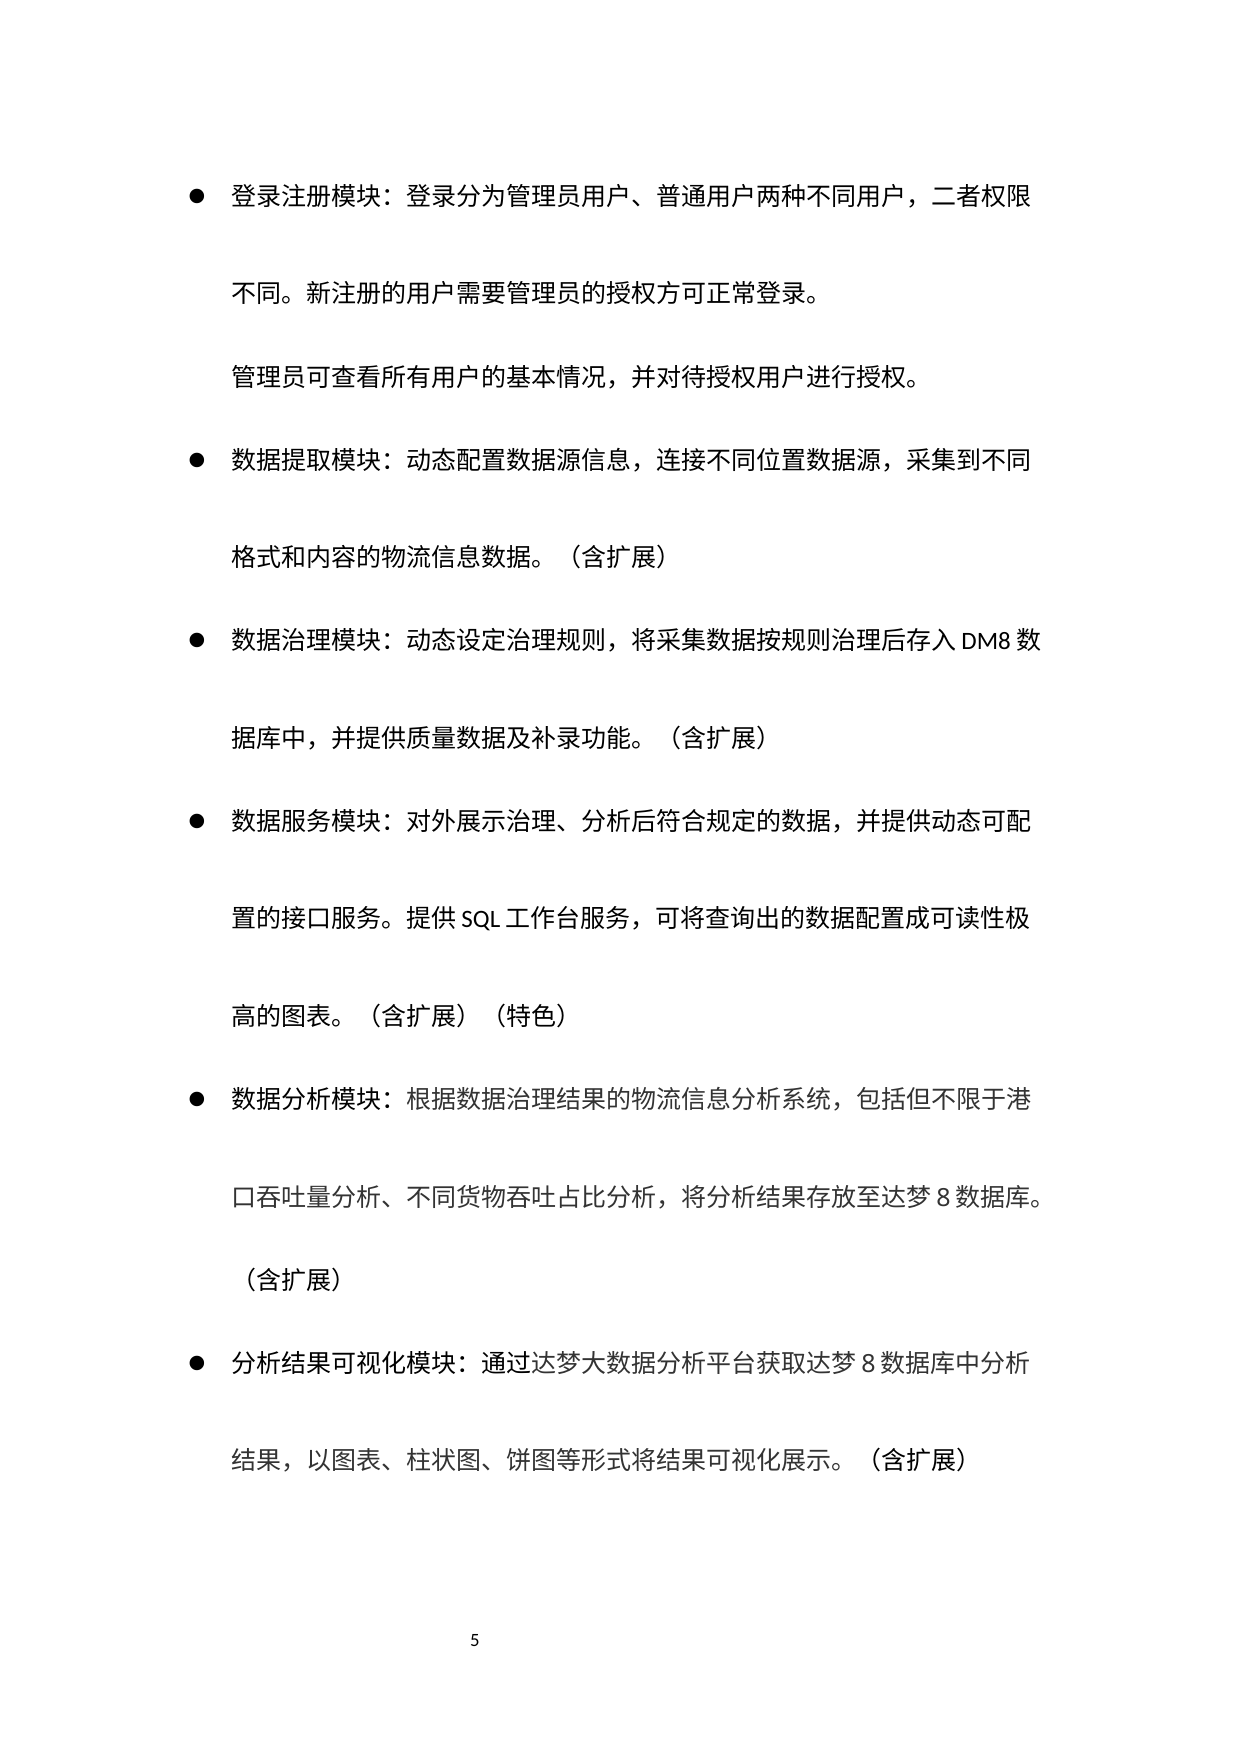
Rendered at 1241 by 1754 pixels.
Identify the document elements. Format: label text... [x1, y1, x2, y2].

list 管理员可查看所有用户的基本情况，并对待授权用户进行授权。 [187, 343, 1053, 408]
list 数据分析模块：根据数据治理结果的物流信息分析系统，包括但不限于港口吞吐量分析、不同货物吞吐占比分析，将分析结果存放至达梦8数据库。 [187, 1065, 1053, 1228]
list 数据服务模块：对外展示治理、分析后符合规定的数据，并提供动态可配置的接口服务。提供SQL工作台服务，可将查询出的数据配置成可读性极高的图表。（含扩展）（特色） [187, 787, 1053, 1047]
list 数据提取模块：动态配置数据源信息，连接不同位置数据源，采集到不同格式和内容的物流信息数据。（含扩展） [187, 426, 1053, 588]
list 数据治理模块：动态设定治理规则，将采集数据按规则治理后存入DM8数据库中，并提供质量数据及补录功能。（含扩展） [187, 606, 1053, 769]
list 登录注册模块：登录分为管理员用户、普通用户两种不同用户，二者权限不同。新注册的用户需要管理员的授权方可正常登录。 [187, 162, 1053, 324]
list （含扩展） [187, 1246, 1053, 1311]
list 分析结果可视化模块：通过达梦大数据分析平台获取达梦8数据库中分析结果，以图表、柱状图、饼图等形式将结果可视化展示。（含扩展） [187, 1329, 1053, 1491]
